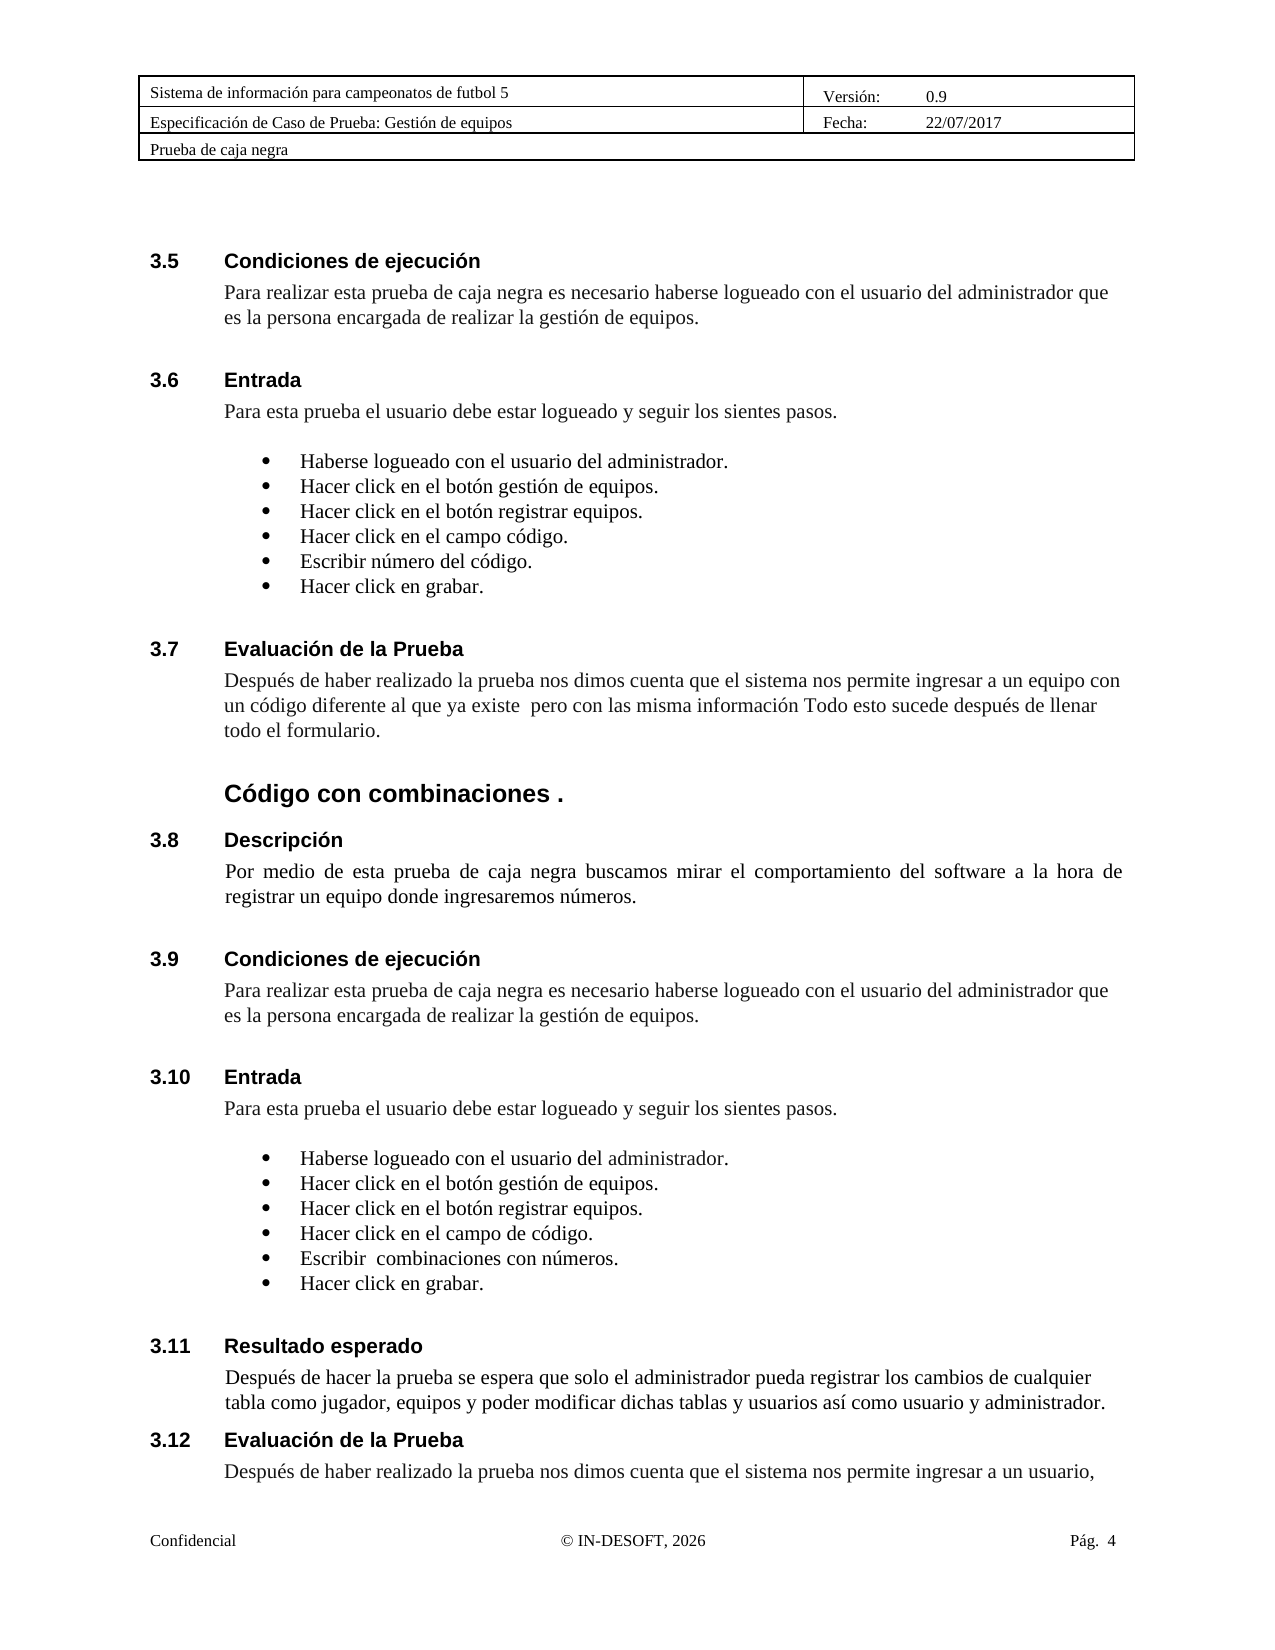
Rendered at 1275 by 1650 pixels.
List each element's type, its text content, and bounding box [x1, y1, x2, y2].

subtitle Resultado esperado [150, 1333, 1125, 1358]
text Para realizar esta prueba de caja negra es necesario haberse logueado con el usuario del administrador que es la persona encargada de realizar la gestión de equipos. [224, 279, 1125, 329]
list Hacer click en el botón gestión de equipos. [262, 1170, 1125, 1195]
list Hacer click en el campo código. [262, 523, 1125, 548]
subtitle Entrada [150, 367, 1125, 392]
list Escribir combinaciones con números. [262, 1245, 1125, 1270]
subtitle Condiciones de ejecución [150, 945, 1125, 970]
list Hacer click en grabar. [262, 573, 1125, 598]
list Hacer click en el botón gestión de equipos. [262, 473, 1125, 498]
list Hacer click en el campo de código. [262, 1220, 1125, 1245]
text Después de haber realizado la prueba nos dimos cuenta que el sistema nos permite ingresar a un equipo con un código diferente al que ya existe pero con las misma información Todo esto sucede después de llenar todo el formulario. [224, 667, 1125, 742]
text Por medio de esta prueba de caja negra buscamos mirar el comportamiento del software a la hora de registrar un equipo donde ingresaremos números. [225, 858, 1125, 908]
subtitle Código con combinaciones . [224, 779, 1125, 808]
text Para esta prueba el usuario debe estar logueado y seguir los sientes pasos. [150, 1095, 1125, 1120]
list Hacer click en el botón registrar equipos. [262, 1195, 1125, 1220]
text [224, 1458, 1125, 1483]
subtitle Entrada [150, 1064, 1125, 1089]
list Haberse logueado con el usuario del administrador. [262, 448, 1125, 473]
list Hacer click en el botón registrar equipos. [262, 498, 1125, 523]
subtitle Descripción [150, 827, 1125, 852]
subtitle Evaluación de la Prueba [150, 1427, 1125, 1452]
text Para realizar esta prueba de caja negra es necesario haberse logueado con el usuario del administrador que es la persona encargada de realizar la gestión de equipos. [224, 977, 1125, 1027]
subtitle Condiciones de ejecución [150, 248, 1125, 273]
list Escribir número del código. [262, 548, 1125, 573]
list Haberse logueado con el usuario del administrador. [262, 1145, 1125, 1170]
list Hacer click en grabar. [262, 1270, 1125, 1295]
subtitle Evaluación de la Prueba [150, 635, 1125, 660]
text Después de hacer la prueba se espera que solo el administrador pueda registrar los cambios de cualquier tabla como jugador, equipos y poder modificar dichas tablas y usuarios así como usuario y administrador. [225, 1364, 1125, 1414]
text Para esta prueba el usuario debe estar logueado y seguir los sientes pasos. [150, 398, 1125, 423]
